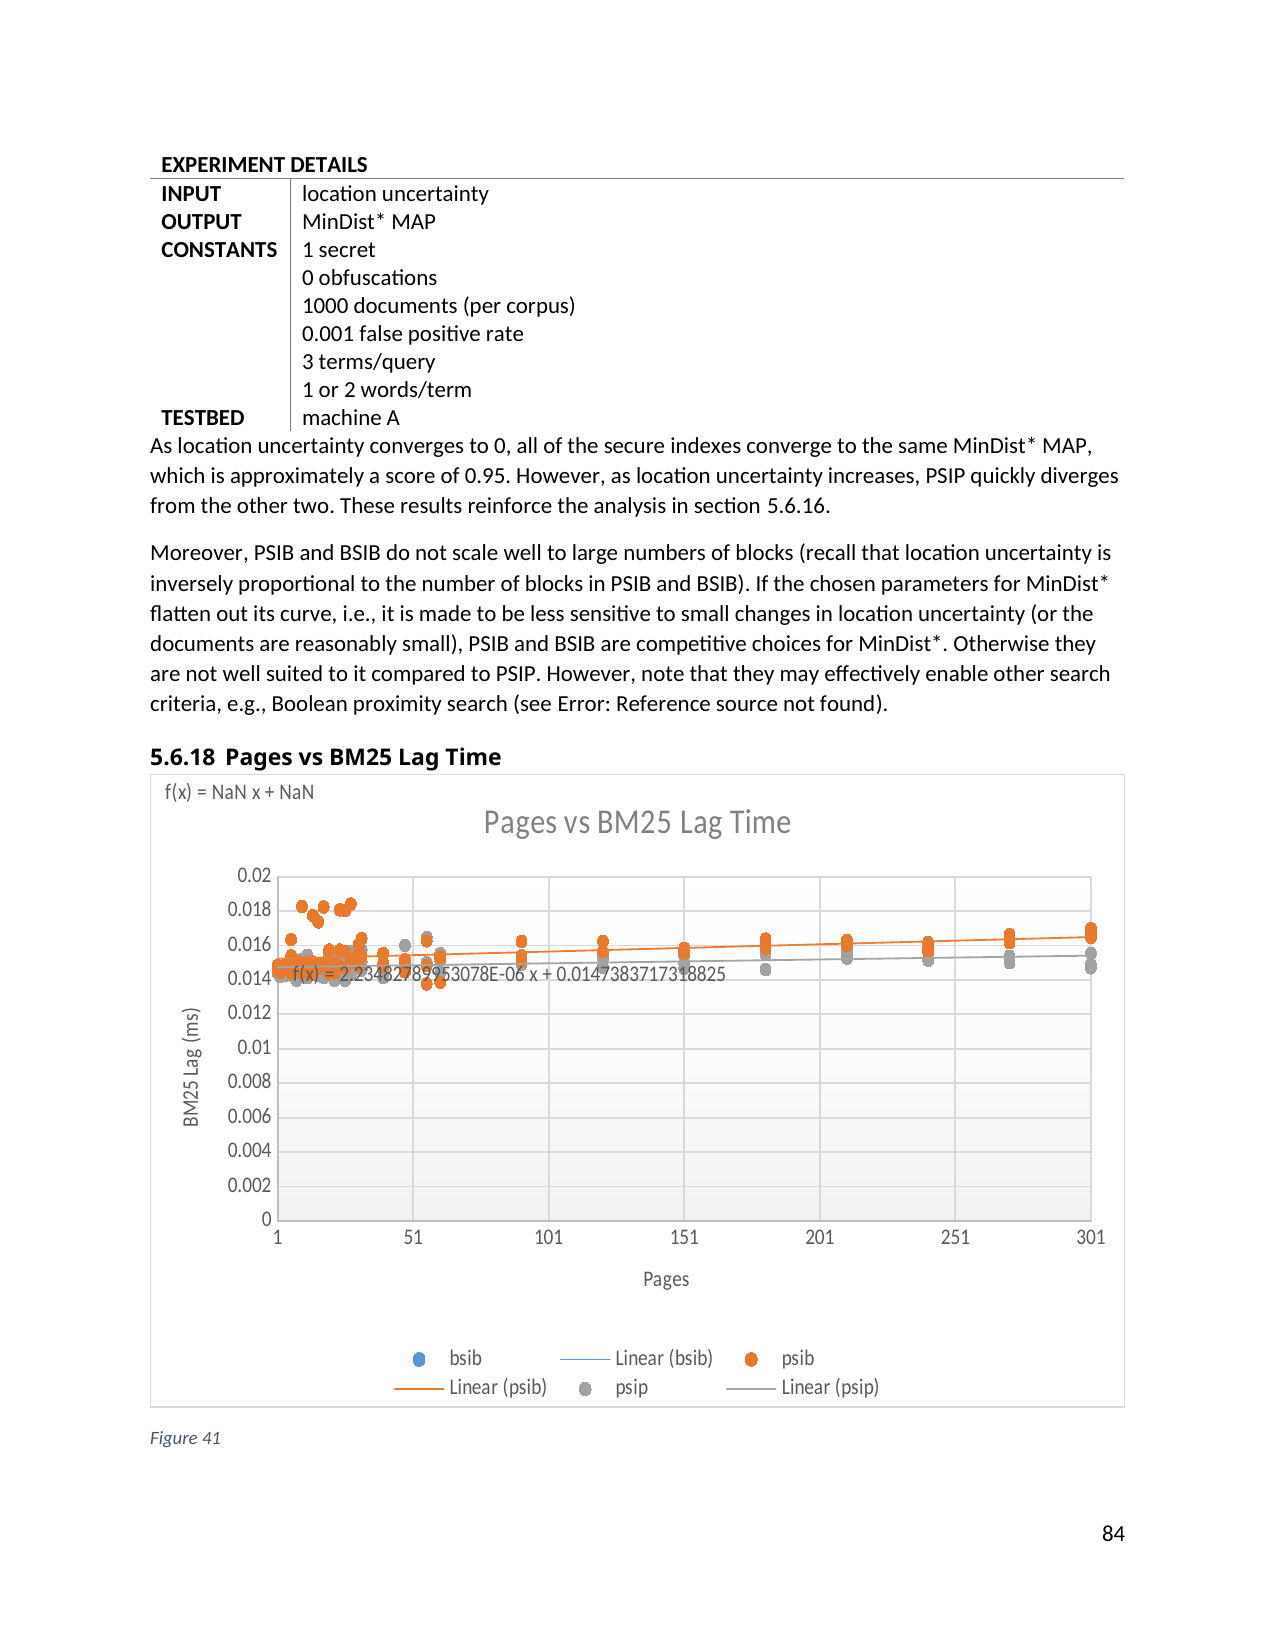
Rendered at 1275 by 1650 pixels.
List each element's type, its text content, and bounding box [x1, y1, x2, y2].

text Moreover, PSIB and BSIB do not scale well to large numbers of blocks (recall that location uncertainty is inversely proportional to the number of blocks in PSIB and BSIB). If the chosen parameters for MinDist* flatten out its curve, i.e., it is made to be less sensitive to small changes in location uncertainty (or the documents are reasonably small), PSIB and BSIB are competitive choices for MinDist*. Otherwise they are not well suited to it compared to PSIP. However, note that they may effectively enable other search criteria, e.g., Boolean proximity search (see 0). [150, 538, 1125, 718]
table_cell Input [150, 179, 290, 207]
table_cell 1 secret 0 obfuscations 1000 documents (per corpus) 0.001 false positive rate 3 terms/query 1 or 2 words/term [291, 235, 1124, 403]
table_cell location uncertainty [291, 179, 1039, 207]
text As location uncertainty converges to 0, all of the secure indexes converge to the same MinDist* MAP, which is approximately a score of 0.95. However, as location uncertainty increases, PSIP quickly diverges from the other two. These results reinforce the analysis in section 5.5.20. [150, 431, 1125, 520]
table_cell Output [150, 207, 290, 235]
subtitle Pages vs BM25 Lag Time [150, 741, 1125, 772]
table_header Experiment Details [150, 150, 1124, 178]
table_cell machine A [291, 403, 1124, 431]
table_cell MinDist* MAP [291, 207, 1124, 235]
table_cell Constants [150, 235, 290, 403]
text Figure 41 [150, 1426, 1125, 1449]
table_cell Testbed [150, 403, 290, 431]
